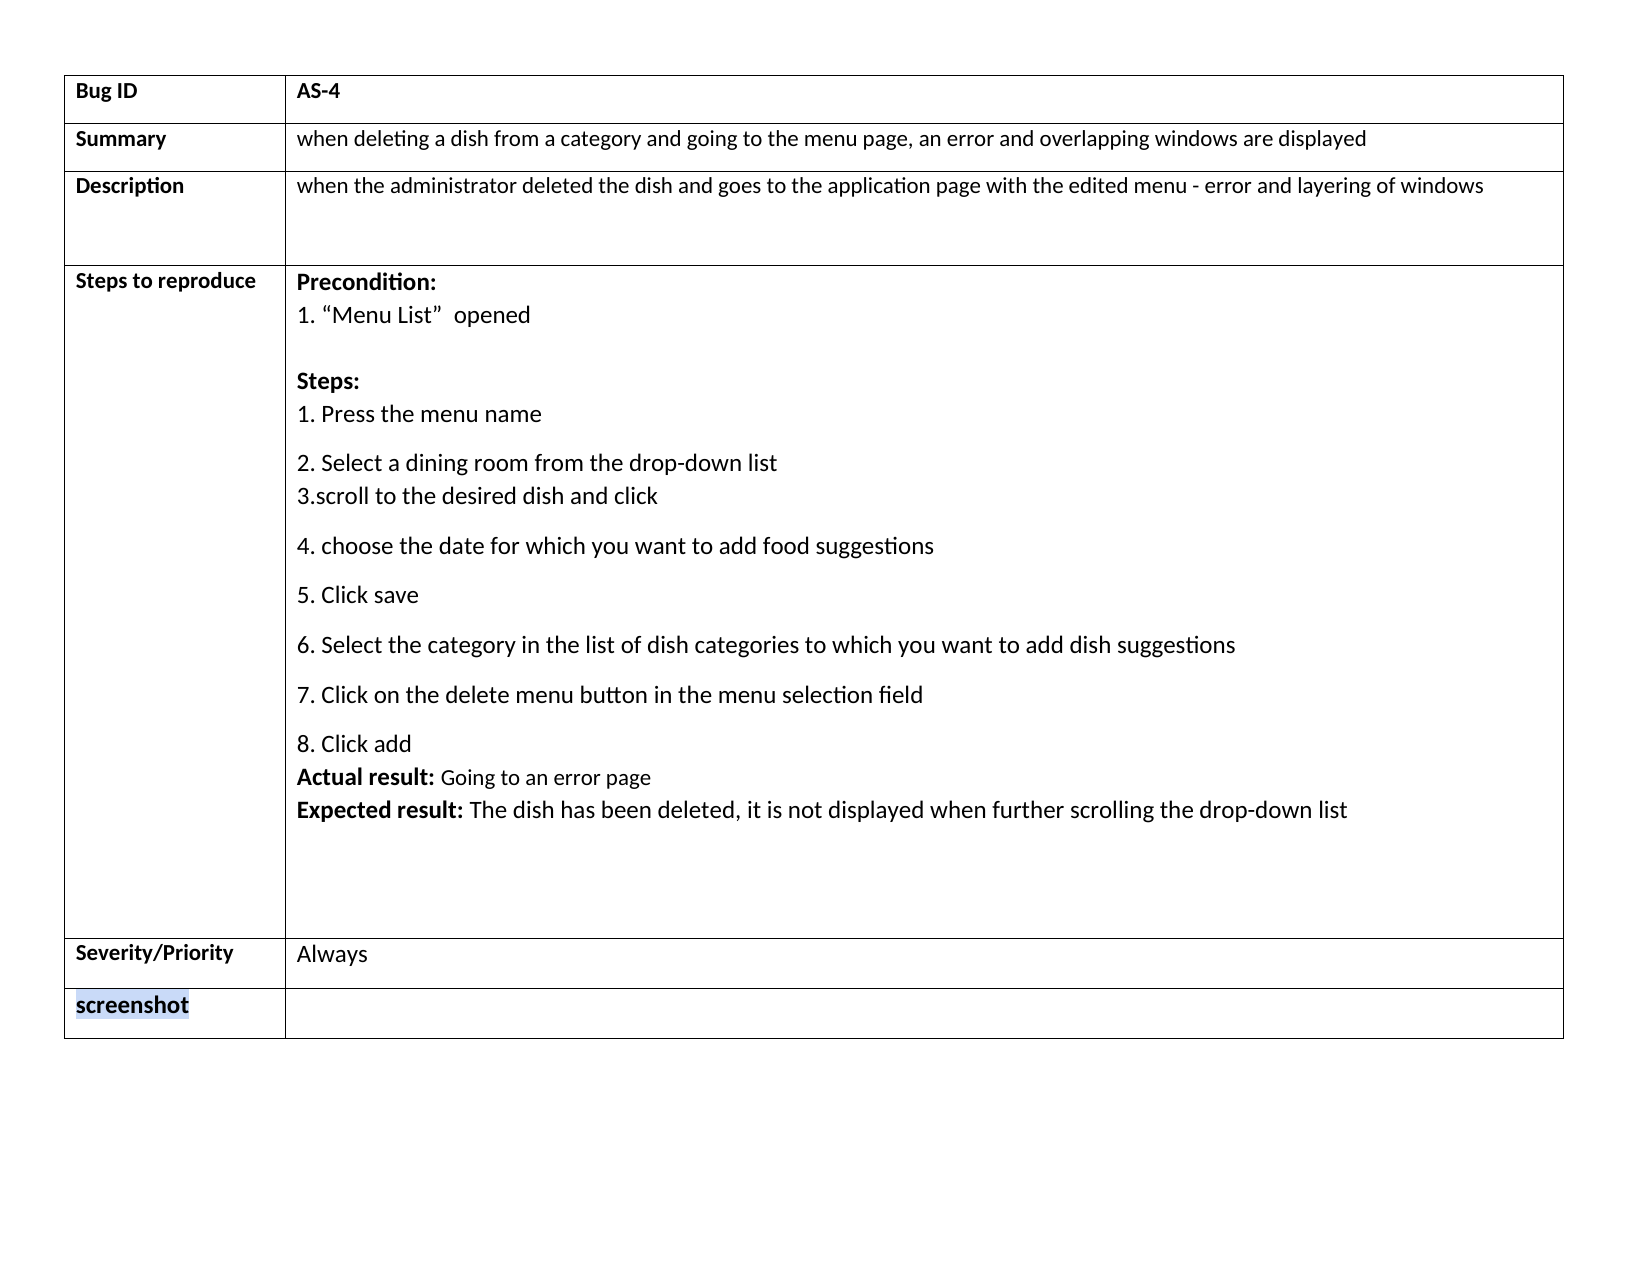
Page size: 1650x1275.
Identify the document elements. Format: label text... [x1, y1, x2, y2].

table_cell Description [65, 172, 285, 265]
table_cell screenshot [65, 989, 285, 1038]
table_cell when the administrator deleted the dish and goes to the application page with the edited menu - error and layering of windows [286, 172, 1563, 265]
table_cell Steps to reproduce [65, 266, 285, 937]
table_cell Always [286, 939, 1563, 988]
table_cell Bug ID [65, 76, 285, 123]
table_cell when deleting a dish from a category and going to the menu page, an error and overlapping windows are displayed [286, 124, 1563, 171]
table_cell Summary [65, 124, 285, 171]
table_cell Precondition: 1. “Menu List” opened Steps: 1. Press the menu name 2. Select a dining room from the drop-down list 3.scroll to the desired dish and click 4. choose the date for which you want to add food suggestions 5. Click save 6. Select the category in the list of dish categories to which you want to add dish suggestions 7. Click on the delete menu button in the menu selection field 8. Click add Actual result: Going to an error page Expected result: The dish has been deleted, it is not displayed when further scrolling the drop-down list [286, 266, 1563, 937]
table_cell AS-4 [286, 76, 1563, 123]
table_cell [286, 989, 1563, 1038]
table_cell Severity/Priority [65, 939, 285, 988]
